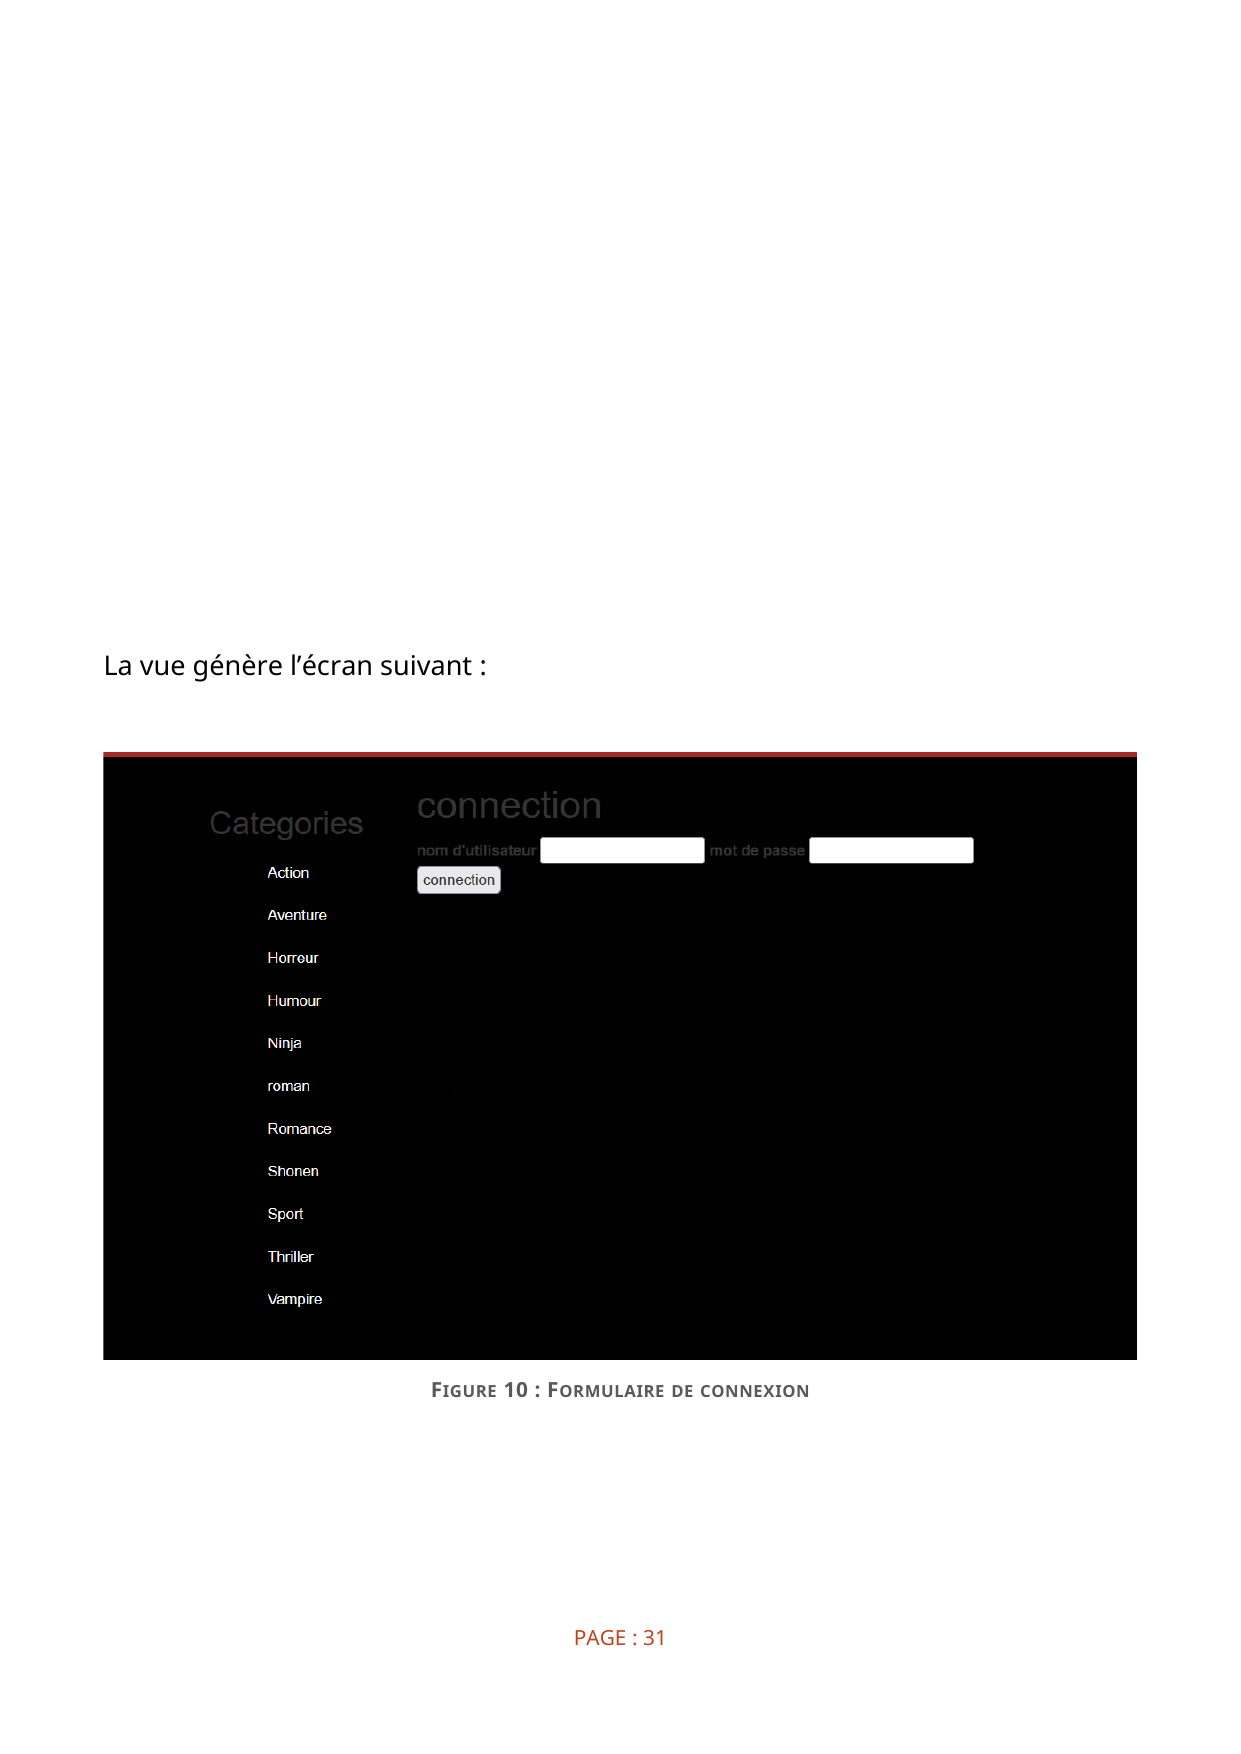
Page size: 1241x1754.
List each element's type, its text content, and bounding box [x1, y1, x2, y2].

text Figure 10 : Formulaire de connexion [103, 1375, 1137, 1403]
text La vue génère l’écran suivant : [103, 647, 1137, 683]
picture [103, 752, 1137, 1360]
